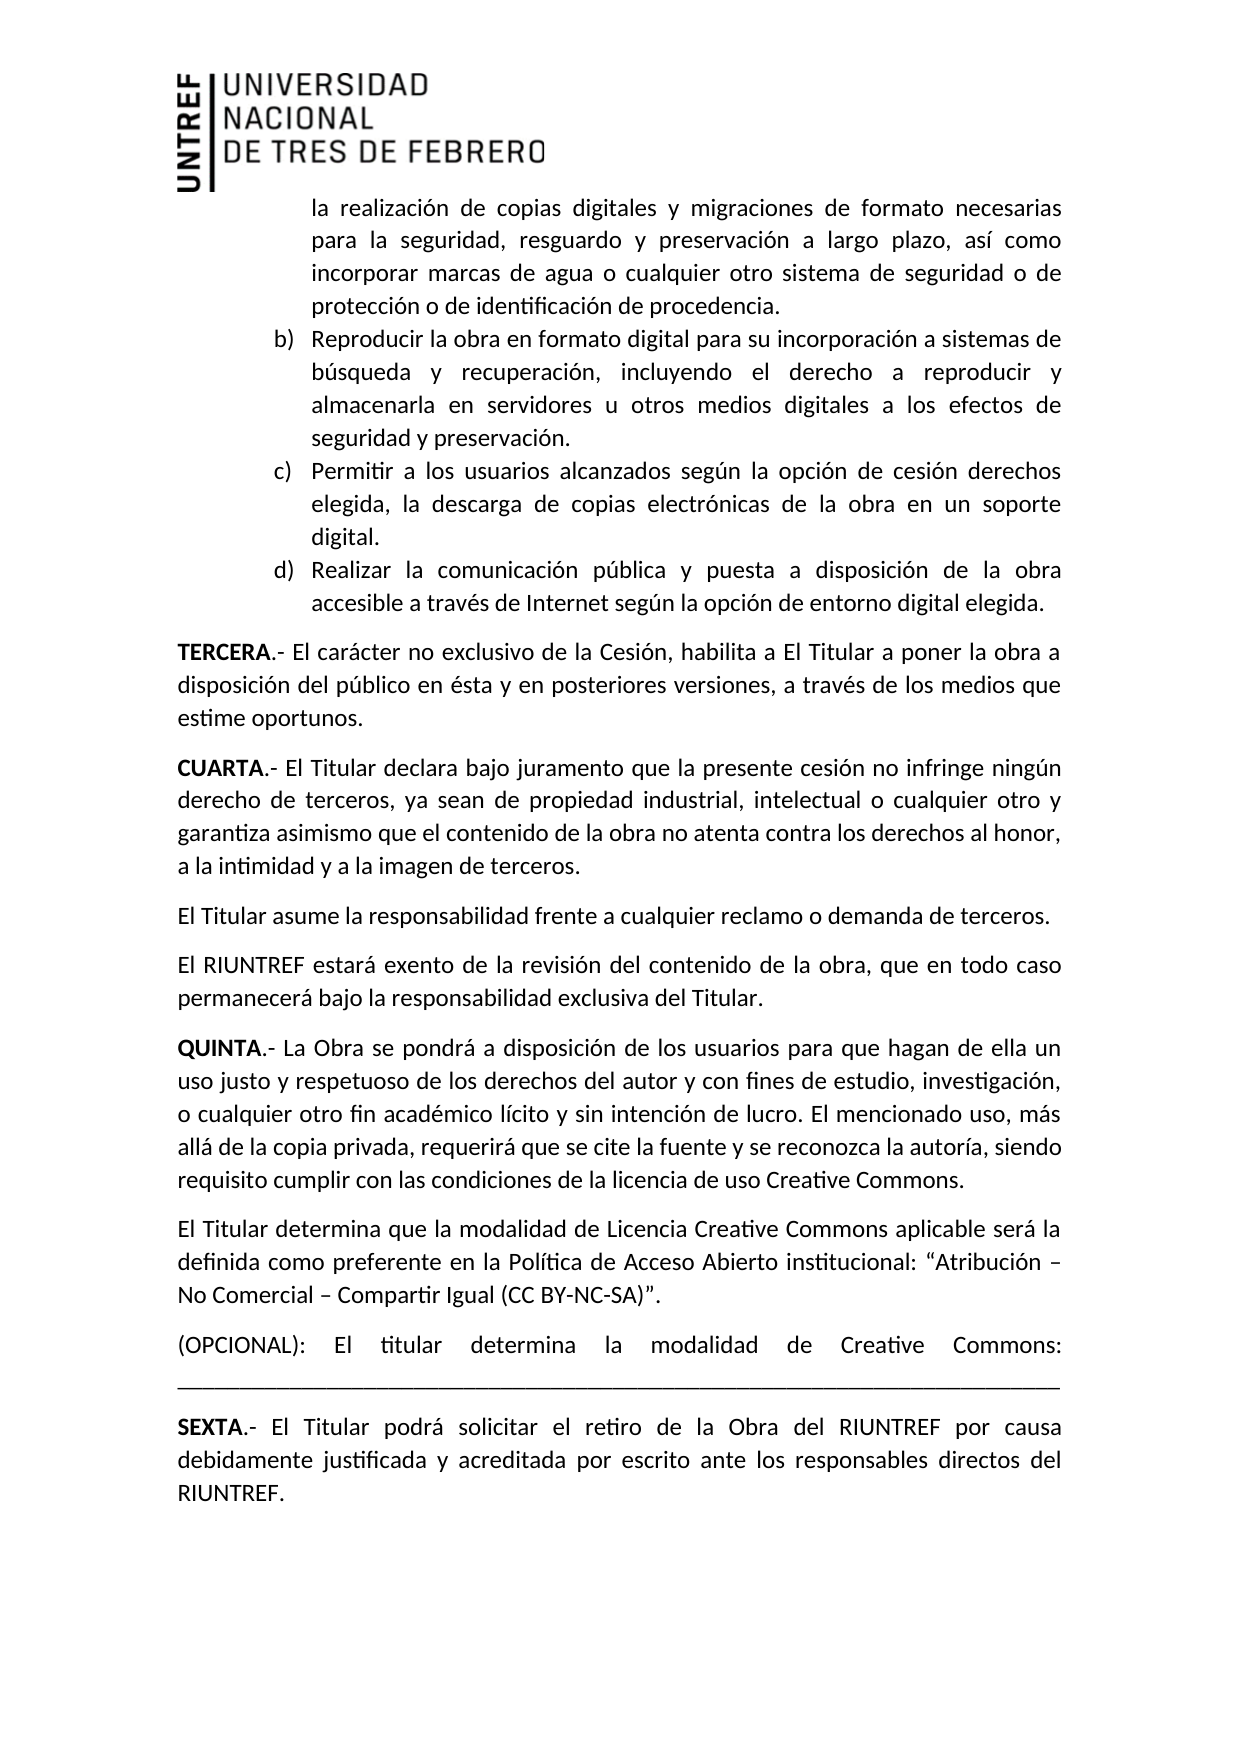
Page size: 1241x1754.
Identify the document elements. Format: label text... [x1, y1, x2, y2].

picture [177, 73, 545, 192]
text TERCERA.- El carácter no exclusivo de la Cesión, habilita a El Titular a poner la obra a disposición del público en ésta y en posteriores versiones, a través de los medios que estime oportunos. [177, 636, 1063, 733]
text QUINTA.- La Obra se pondrá a disposición de los usuarios para que hagan de ella un uso justo y respetuoso de los derechos del autor y con fines de estudio, investigación, o cualquier otro fin académico lícito y sin intención de lucro. El mencionado uso, más allá de la copia privada, requerirá que se cite la fuente y se reconozca la autoría, siendo requisito cumplir con las condiciones de la licencia de uso Creative Commons. [177, 1032, 1063, 1194]
text CUARTA.- El Titular declara bajo juramento que la presente cesión no infringe ningún derecho de terceros, ya sean de propiedad industrial, intelectual o cualquier otro y garantiza asimismo que el contenido de la obra no atenta contra los derechos al honor, a la intimidad y a la imagen de terceros. [177, 752, 1063, 881]
list Permitir a los usuarios alcanzados según la opción de cesión derechos elegida, la descarga de copias electrónicas de la obra en un soporte digital. [274, 455, 1063, 551]
text El Titular asume la responsabilidad frente a cualquier reclamo o demanda de terceros. [177, 900, 1063, 931]
text El Titular determina que la modalidad de Licencia Creative Commons aplicable será la definida como preferente en la Política de Acceso Abierto institucional: “Atribución – No Comercial – Compartir Igual (CC BY-NC-SA)”. [177, 1213, 1063, 1310]
text SEXTA.- El Titular podrá solicitar el retiro de la Obra del RIUNTREF por causa debidamente justificada y acreditada por escrito ante los responsables directos del RIUNTREF. [177, 1411, 1063, 1508]
text El RIUNTREF estará exento de la revisión del contenido de la obra, que en todo caso permanecerá bajo la responsabilidad exclusiva del Titular. [177, 950, 1063, 1013]
list Reproducir la obra en formato digital para su incorporación a sistemas de búsqueda y recuperación, incluyendo el derecho a reproducir y almacenarla en servidores u otros medios digitales a los efectos de seguridad y preservación. [274, 323, 1063, 453]
list Realizar la comunicación pública y puesta a disposición de la obra accesible a través de Internet según la opción de entorno digital elegida. [274, 554, 1063, 617]
text (OPCIONAL): El titular determina la modalidad de Creative Commons: _______________________________________________________________________ [177, 1329, 1063, 1392]
